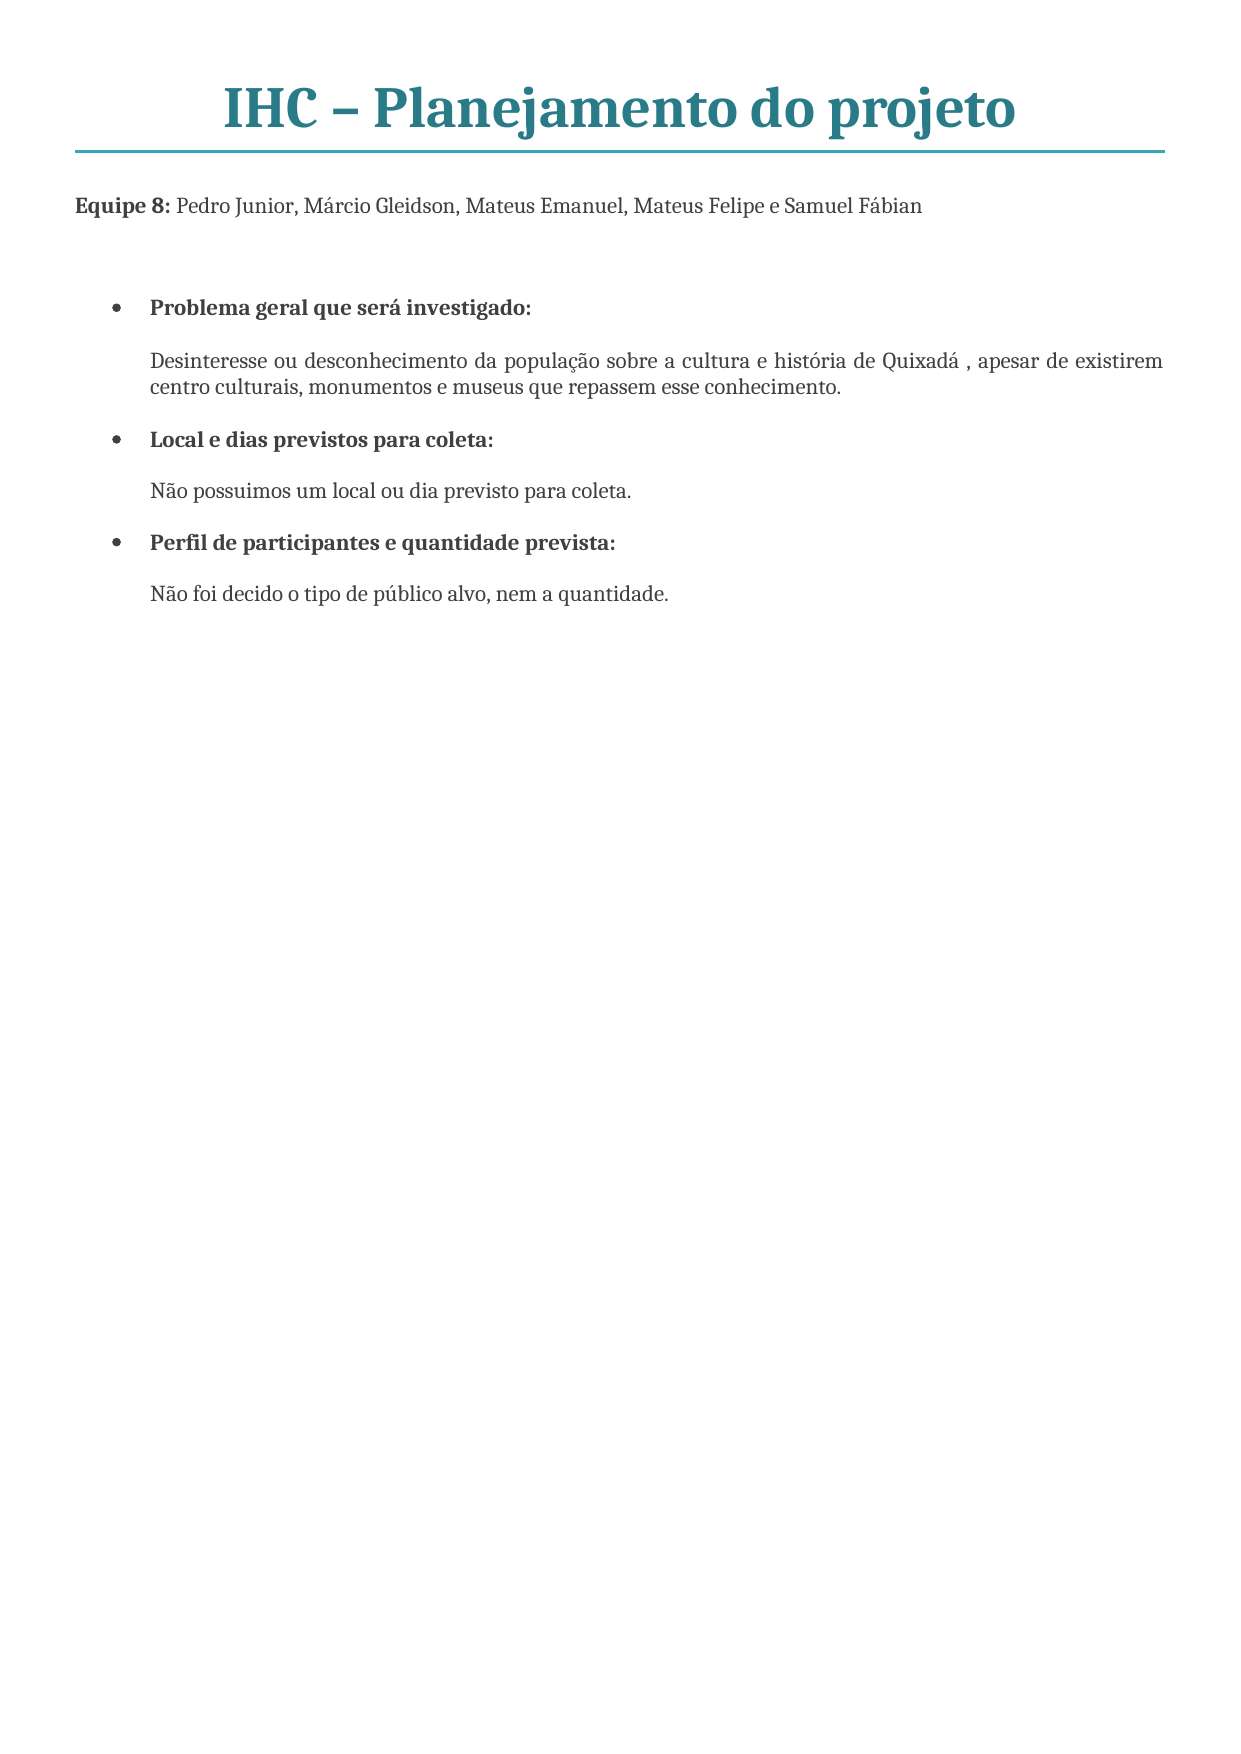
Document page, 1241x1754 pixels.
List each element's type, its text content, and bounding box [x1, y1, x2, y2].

text Equipe 8: Pedro Junior, Márcio Gleidson, Mateus Emanuel, Mateus Felipe e Samuel Fábian [75, 192, 1165, 219]
text Não possuimos um local ou dia previsto para coleta. [150, 478, 1165, 504]
list Perfil de participantes e quantidade prevista: [112, 529, 1165, 556]
list Desinteresse ou desconhecimento da população sobre a cultura e história de Quixadá , apesar de existirem centro culturais, monumentos e museus que repassem esse conhecimento. [150, 348, 1165, 401]
text Não foi decido o tipo de público alvo, nem a quantidade. [150, 581, 1165, 607]
list Local e dias previstos para coleta: [112, 427, 1165, 453]
list Problema geral que será investigado: [112, 295, 1165, 321]
